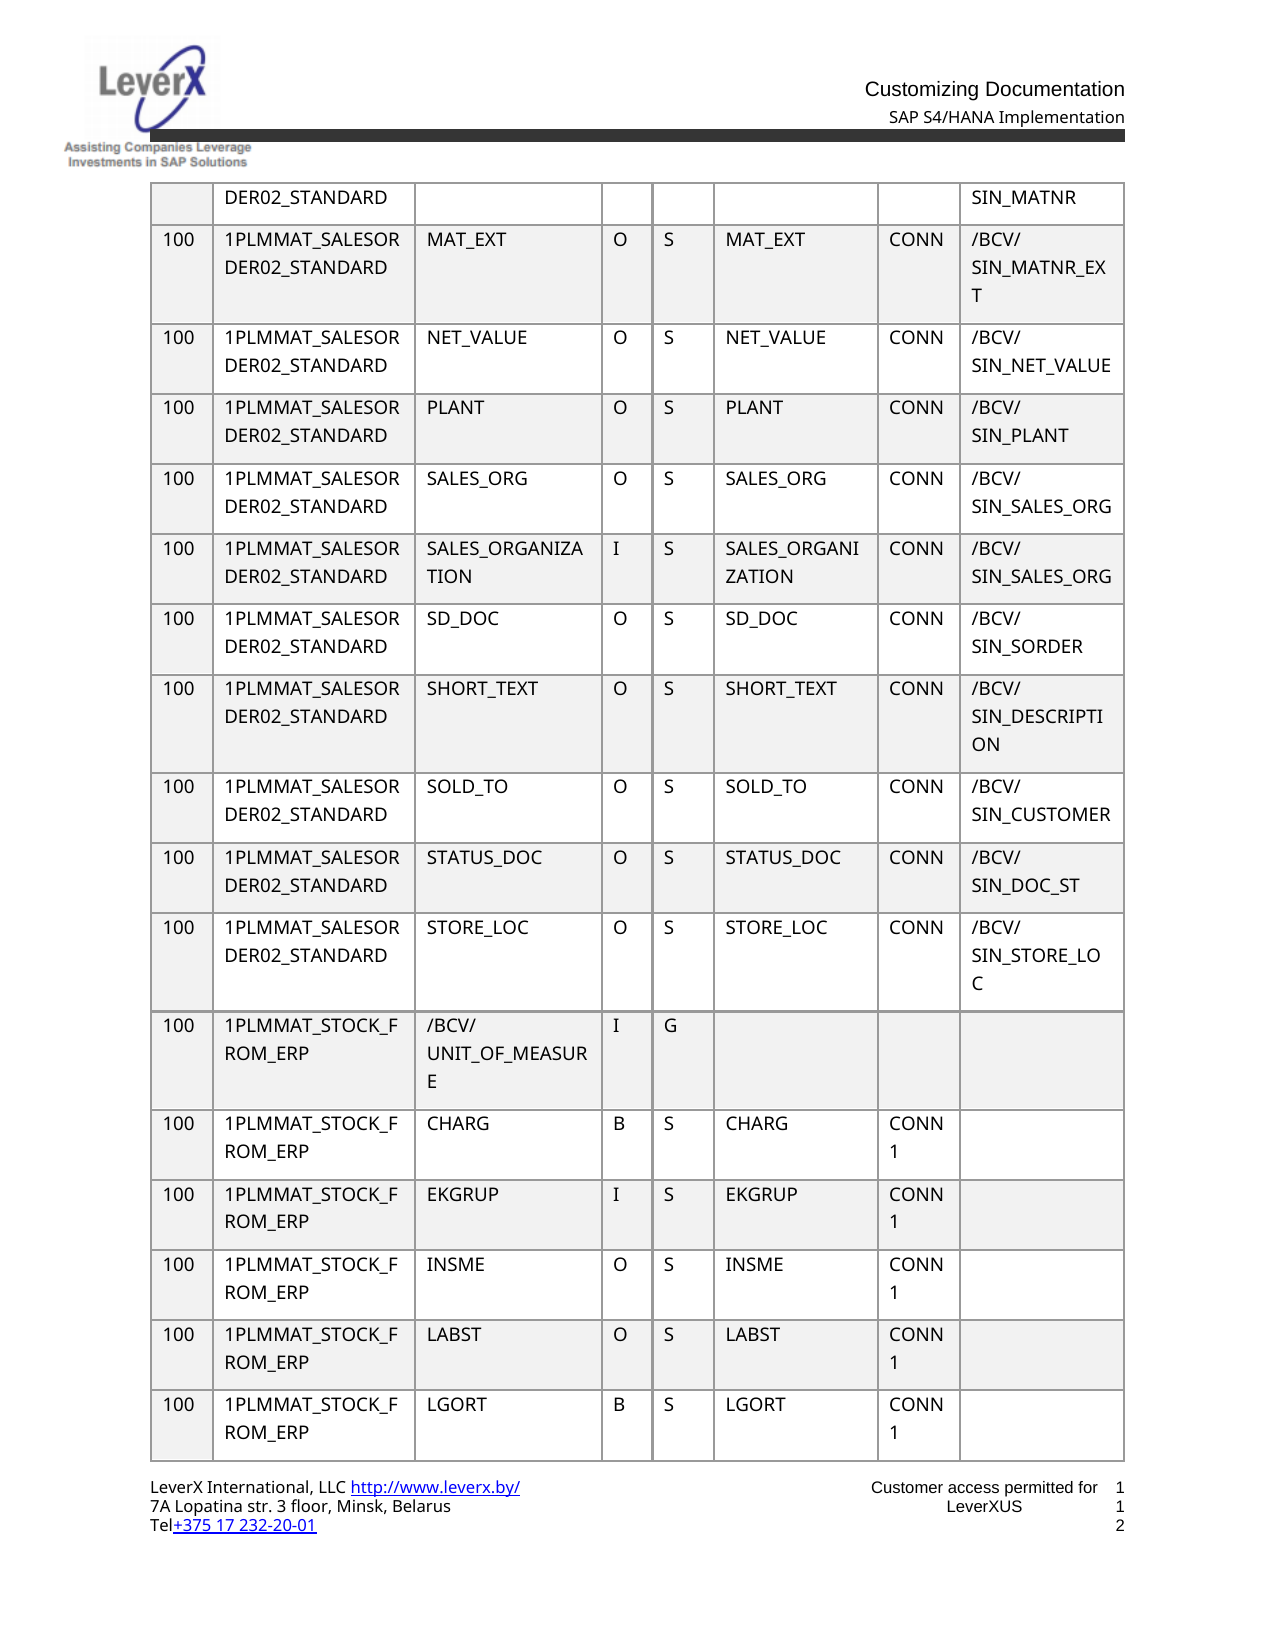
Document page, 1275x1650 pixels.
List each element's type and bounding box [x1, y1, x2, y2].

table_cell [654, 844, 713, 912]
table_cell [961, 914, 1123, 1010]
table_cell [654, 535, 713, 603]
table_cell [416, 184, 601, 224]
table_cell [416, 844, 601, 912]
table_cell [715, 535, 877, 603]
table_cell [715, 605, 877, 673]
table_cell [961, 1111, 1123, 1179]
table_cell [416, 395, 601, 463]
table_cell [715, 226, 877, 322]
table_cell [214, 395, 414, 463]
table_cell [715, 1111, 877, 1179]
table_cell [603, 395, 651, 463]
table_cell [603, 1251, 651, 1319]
picture [59, 33, 254, 172]
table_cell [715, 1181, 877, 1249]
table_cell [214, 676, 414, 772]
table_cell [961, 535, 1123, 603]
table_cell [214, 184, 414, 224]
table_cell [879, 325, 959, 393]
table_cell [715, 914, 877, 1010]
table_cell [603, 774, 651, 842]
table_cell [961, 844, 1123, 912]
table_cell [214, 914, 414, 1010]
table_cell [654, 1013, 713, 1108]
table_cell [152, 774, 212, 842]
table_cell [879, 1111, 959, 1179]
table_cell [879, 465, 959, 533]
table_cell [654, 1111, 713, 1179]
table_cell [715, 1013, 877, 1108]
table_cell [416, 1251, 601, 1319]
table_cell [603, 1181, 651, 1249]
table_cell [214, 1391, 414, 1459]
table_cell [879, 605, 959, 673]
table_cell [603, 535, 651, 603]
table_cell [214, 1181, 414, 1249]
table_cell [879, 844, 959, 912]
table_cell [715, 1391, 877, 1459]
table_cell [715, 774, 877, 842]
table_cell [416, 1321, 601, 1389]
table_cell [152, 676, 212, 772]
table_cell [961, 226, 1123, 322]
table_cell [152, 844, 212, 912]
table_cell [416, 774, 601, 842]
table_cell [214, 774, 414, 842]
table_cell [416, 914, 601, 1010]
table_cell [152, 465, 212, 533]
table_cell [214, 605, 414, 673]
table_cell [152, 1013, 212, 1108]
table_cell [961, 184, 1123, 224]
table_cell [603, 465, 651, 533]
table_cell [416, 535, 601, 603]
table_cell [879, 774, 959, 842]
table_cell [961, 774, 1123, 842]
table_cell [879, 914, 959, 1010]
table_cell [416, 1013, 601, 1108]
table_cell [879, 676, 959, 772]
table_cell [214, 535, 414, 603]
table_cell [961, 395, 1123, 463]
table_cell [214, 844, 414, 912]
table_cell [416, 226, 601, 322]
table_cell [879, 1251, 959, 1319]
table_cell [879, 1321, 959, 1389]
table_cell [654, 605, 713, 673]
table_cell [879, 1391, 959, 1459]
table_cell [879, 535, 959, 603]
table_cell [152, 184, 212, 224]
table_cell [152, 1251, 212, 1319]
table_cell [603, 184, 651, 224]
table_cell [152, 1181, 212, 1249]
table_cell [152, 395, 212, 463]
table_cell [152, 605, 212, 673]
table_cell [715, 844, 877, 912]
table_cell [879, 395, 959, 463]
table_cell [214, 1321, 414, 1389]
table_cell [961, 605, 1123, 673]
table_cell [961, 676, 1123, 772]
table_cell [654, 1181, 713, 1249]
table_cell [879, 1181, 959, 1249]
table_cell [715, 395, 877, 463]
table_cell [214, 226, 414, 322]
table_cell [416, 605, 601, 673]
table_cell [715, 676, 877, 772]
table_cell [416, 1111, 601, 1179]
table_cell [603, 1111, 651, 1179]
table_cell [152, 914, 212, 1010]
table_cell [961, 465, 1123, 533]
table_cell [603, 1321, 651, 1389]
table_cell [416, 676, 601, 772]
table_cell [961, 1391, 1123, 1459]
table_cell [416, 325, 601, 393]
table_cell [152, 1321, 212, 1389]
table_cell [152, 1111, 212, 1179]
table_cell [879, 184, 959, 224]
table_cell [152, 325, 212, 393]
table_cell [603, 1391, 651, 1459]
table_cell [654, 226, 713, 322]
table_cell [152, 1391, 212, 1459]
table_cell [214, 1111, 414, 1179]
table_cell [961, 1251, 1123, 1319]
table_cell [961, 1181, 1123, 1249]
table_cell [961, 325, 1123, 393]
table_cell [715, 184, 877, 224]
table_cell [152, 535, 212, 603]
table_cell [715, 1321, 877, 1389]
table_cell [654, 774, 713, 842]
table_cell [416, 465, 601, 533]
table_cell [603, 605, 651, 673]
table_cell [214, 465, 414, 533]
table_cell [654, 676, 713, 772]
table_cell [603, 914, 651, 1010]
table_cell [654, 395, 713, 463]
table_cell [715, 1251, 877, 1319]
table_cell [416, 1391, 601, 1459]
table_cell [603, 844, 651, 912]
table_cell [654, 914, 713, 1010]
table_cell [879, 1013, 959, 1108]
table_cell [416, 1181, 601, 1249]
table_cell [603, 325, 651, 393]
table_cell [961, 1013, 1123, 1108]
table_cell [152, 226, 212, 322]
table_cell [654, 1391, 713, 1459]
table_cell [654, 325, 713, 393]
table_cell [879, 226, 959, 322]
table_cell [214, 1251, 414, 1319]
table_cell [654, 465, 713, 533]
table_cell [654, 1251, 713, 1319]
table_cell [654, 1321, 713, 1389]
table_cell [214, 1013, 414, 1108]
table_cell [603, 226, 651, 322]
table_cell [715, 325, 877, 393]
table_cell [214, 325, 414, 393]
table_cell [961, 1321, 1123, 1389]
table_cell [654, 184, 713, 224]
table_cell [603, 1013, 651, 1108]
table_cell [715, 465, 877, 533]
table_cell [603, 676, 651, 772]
